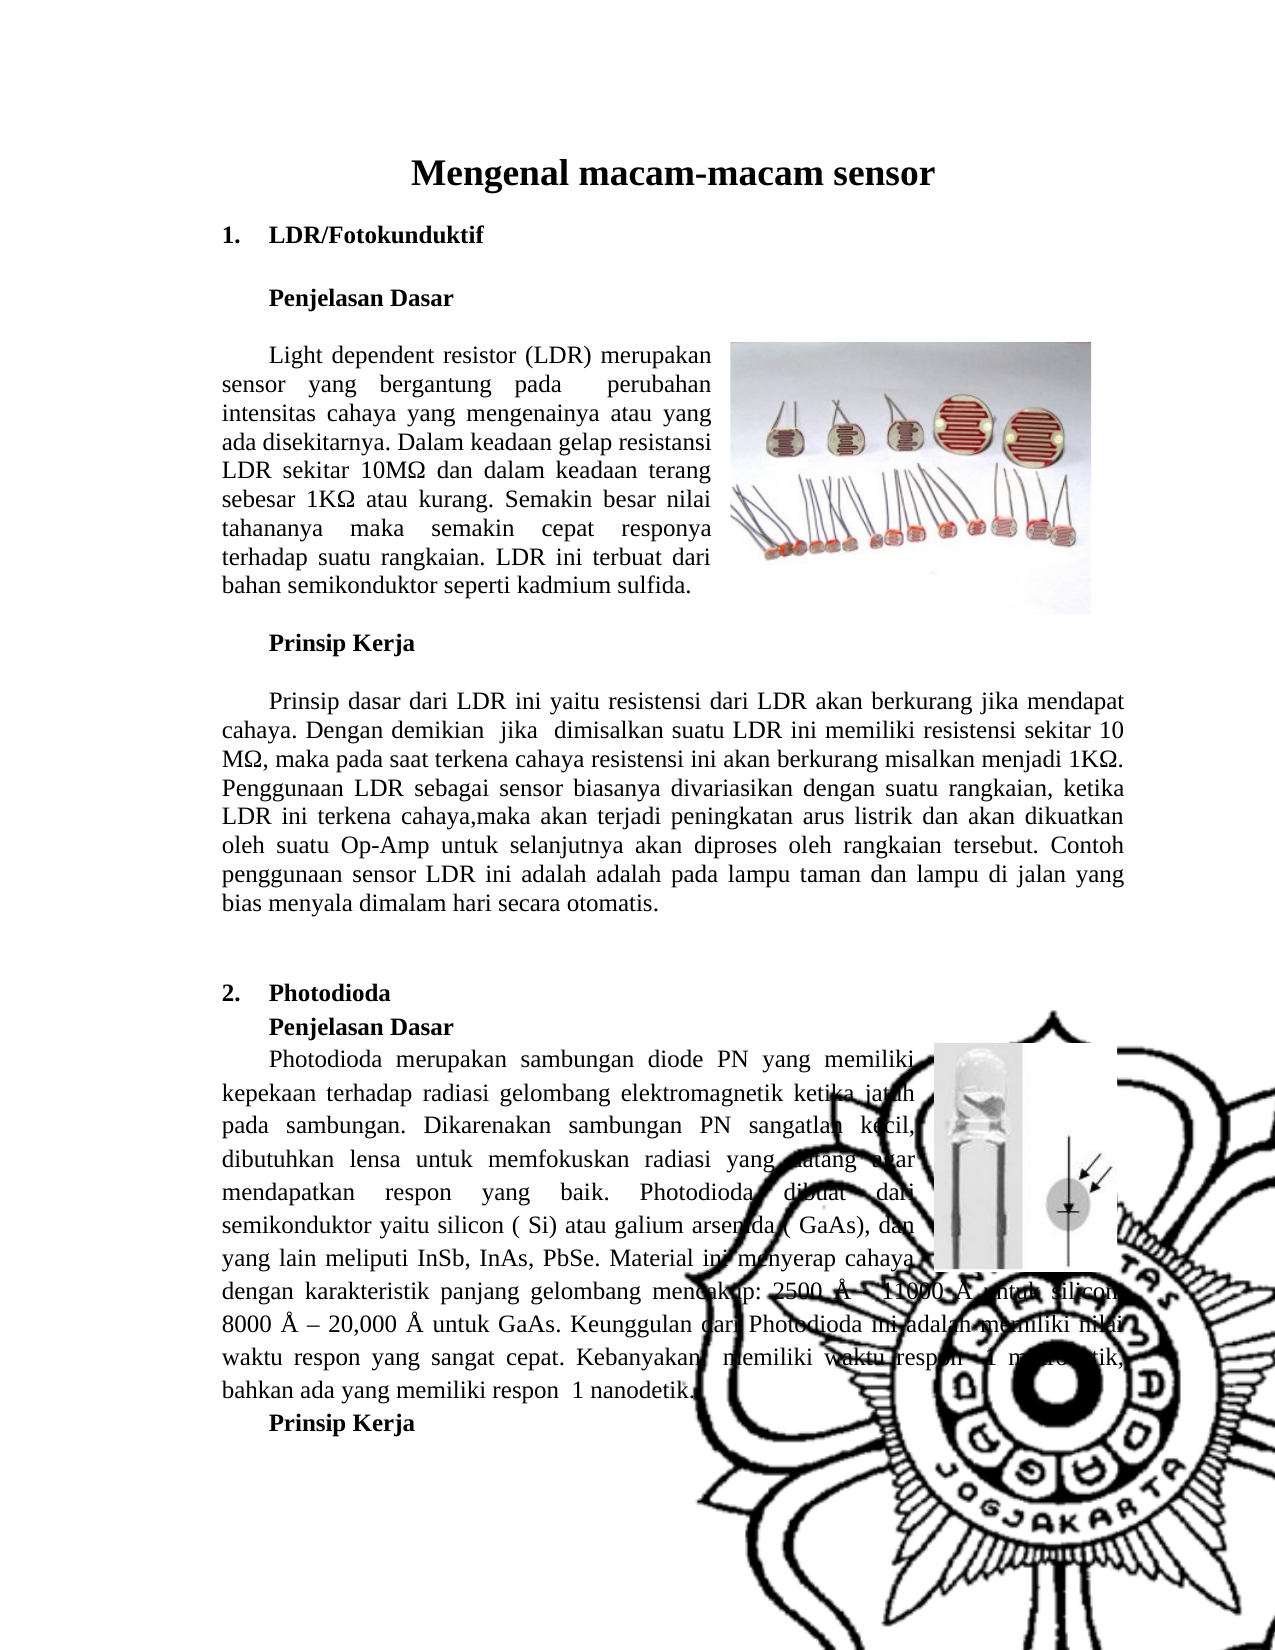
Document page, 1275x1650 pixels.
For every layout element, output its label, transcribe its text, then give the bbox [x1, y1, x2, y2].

list Photodioda merupakan sambungan diode PN yang memiliki kepekaan terhadap radiasi gelombang elektromagnetik ketika jatuh pada sambungan. Dikarenakan sambungan PN sangatlah kecil, dibutuhkan lensa untuk memfokuskan radiasi yang datang agar mendapatkan respon yang baik. Photodioda dibuat dari semikonduktor yaitu silicon ( Si) atau galium arsenida ( GaAs), dan yang lain meliputi InSb, InAs, PbSe. Material ini menyerap cahaya dengan karakteristik panjang gelombang mencakup: 2500 Å - 11000 Å untuk silicon, 8000 Å – 20,000 Å untuk GaAs. Keunggulan dari Photodioda ini adalah memiliki nilai waktu respon yang sangat cepat. Kebanyakan memiliki waktu respon 1 mikrodetik, bahkan ada yang memiliki respon 1 nanodetik. [222, 1044, 1125, 1403]
picture [730, 342, 1092, 614]
picture [675, 1007, 1275, 1650]
text Prinsip dasar dari LDR ini yaitu resistensi dari LDR akan berkurang jika mendapat cahaya. Dengan demikian jika dimisalkan suatu LDR ini memiliki resistensi sekitar 10 MΩ, maka pada saat terkena cahaya resistensi ini akan berkurang misalkan menjadi 1KΩ. Penggunaan LDR sebagai sensor biasanya divariasikan dengan suatu rangkaian, ketika LDR ini terkena cahaya,maka akan terjadi peningkatan arus listrik dan akan dikuatkan oleh suatu Op-Amp untuk selanjutnya akan diproses oleh rangkaian tersebut. Contoh penggunaan sensor LDR ini adalah adalah pada lampu taman dan lampu di jalan yang bias menyala dimalam hari secara otomatis. [222, 686, 1125, 916]
list Penjelasan Dasar [222, 1012, 1125, 1040]
list Photodioda [222, 978, 1125, 1007]
text Prinsip Kerja [222, 628, 1125, 657]
text Penjelasan Dasar [222, 283, 1125, 311]
list LDR/Fotokunduktif [222, 220, 1125, 249]
text Mengenal macam-macam sensor [222, 150, 1125, 193]
list Prinsip Kerja [222, 1408, 1125, 1437]
